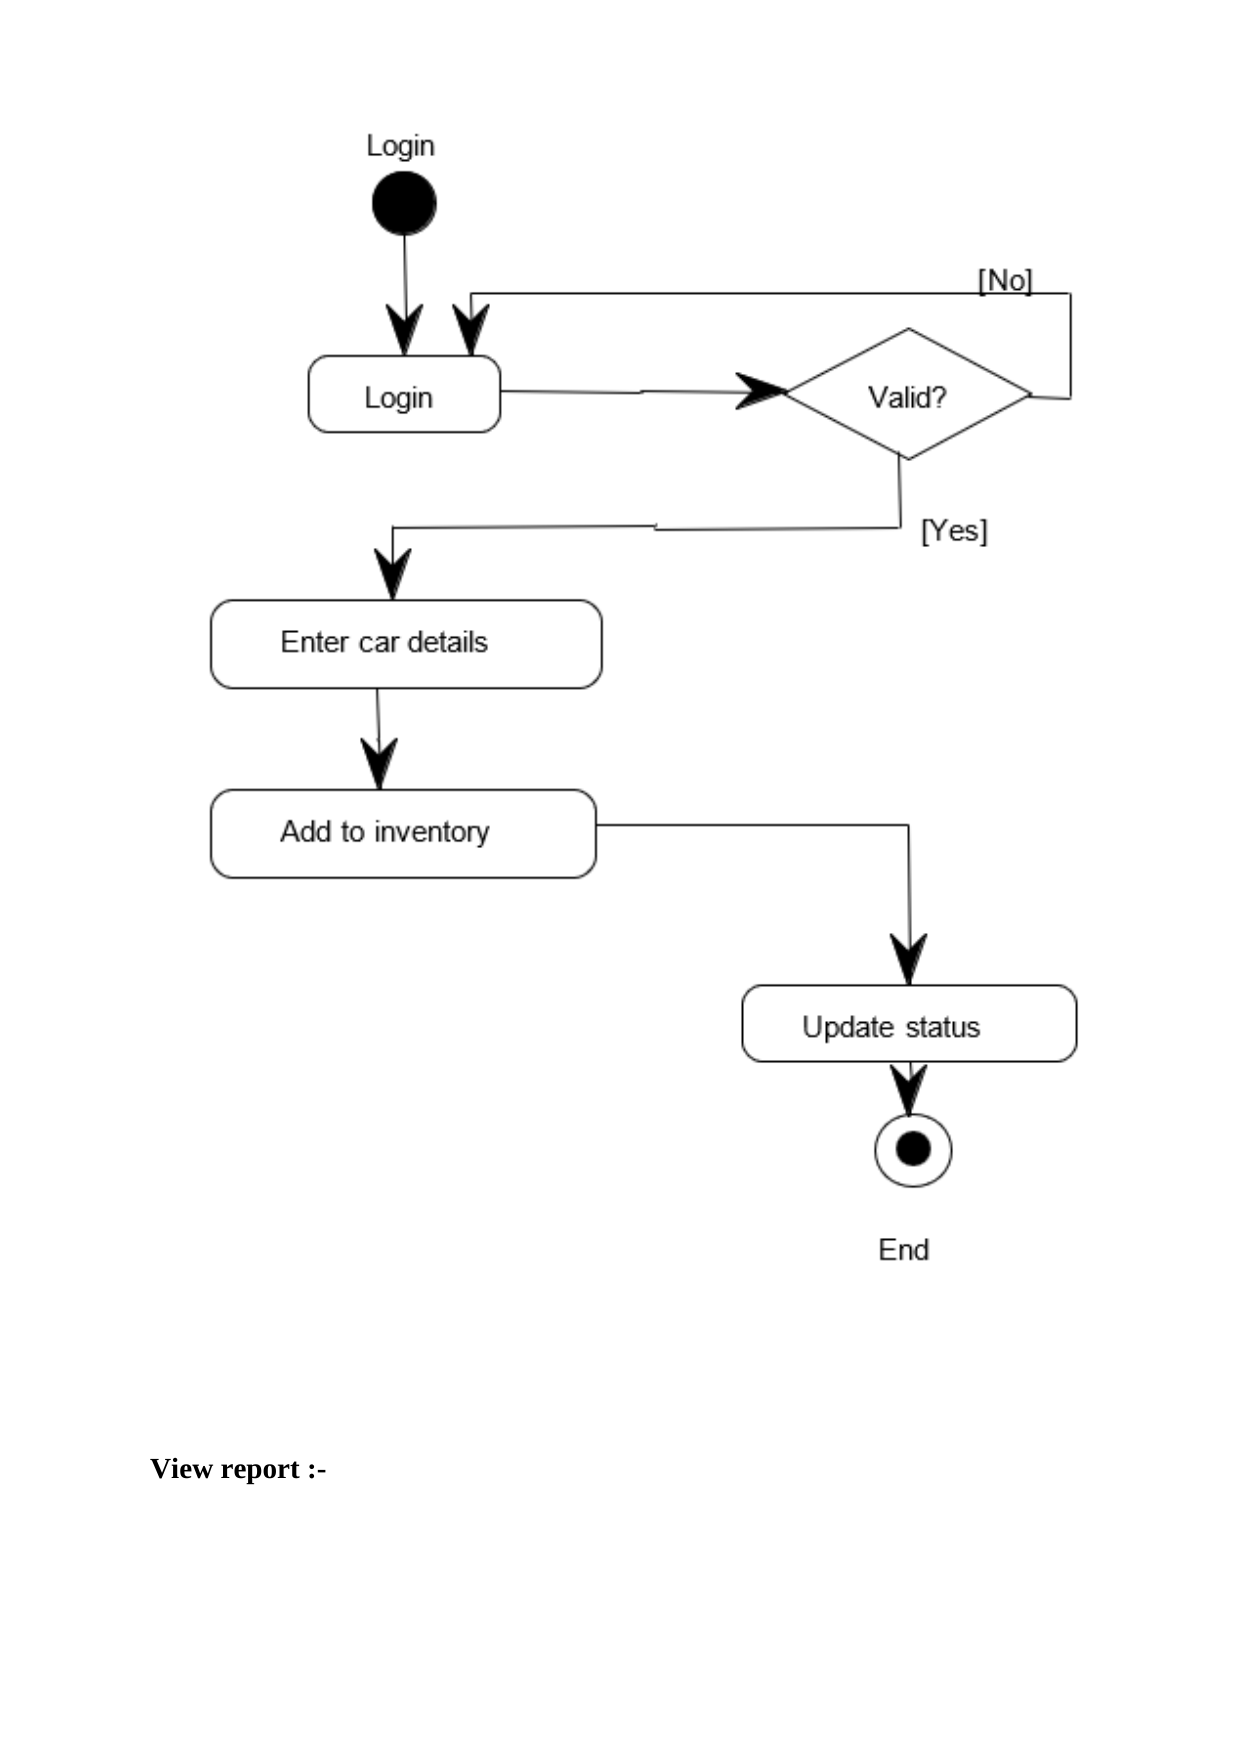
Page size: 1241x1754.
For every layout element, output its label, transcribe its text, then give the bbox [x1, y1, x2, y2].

picture [150, 115, 1123, 1280]
text View report :- [150, 1451, 1090, 1485]
